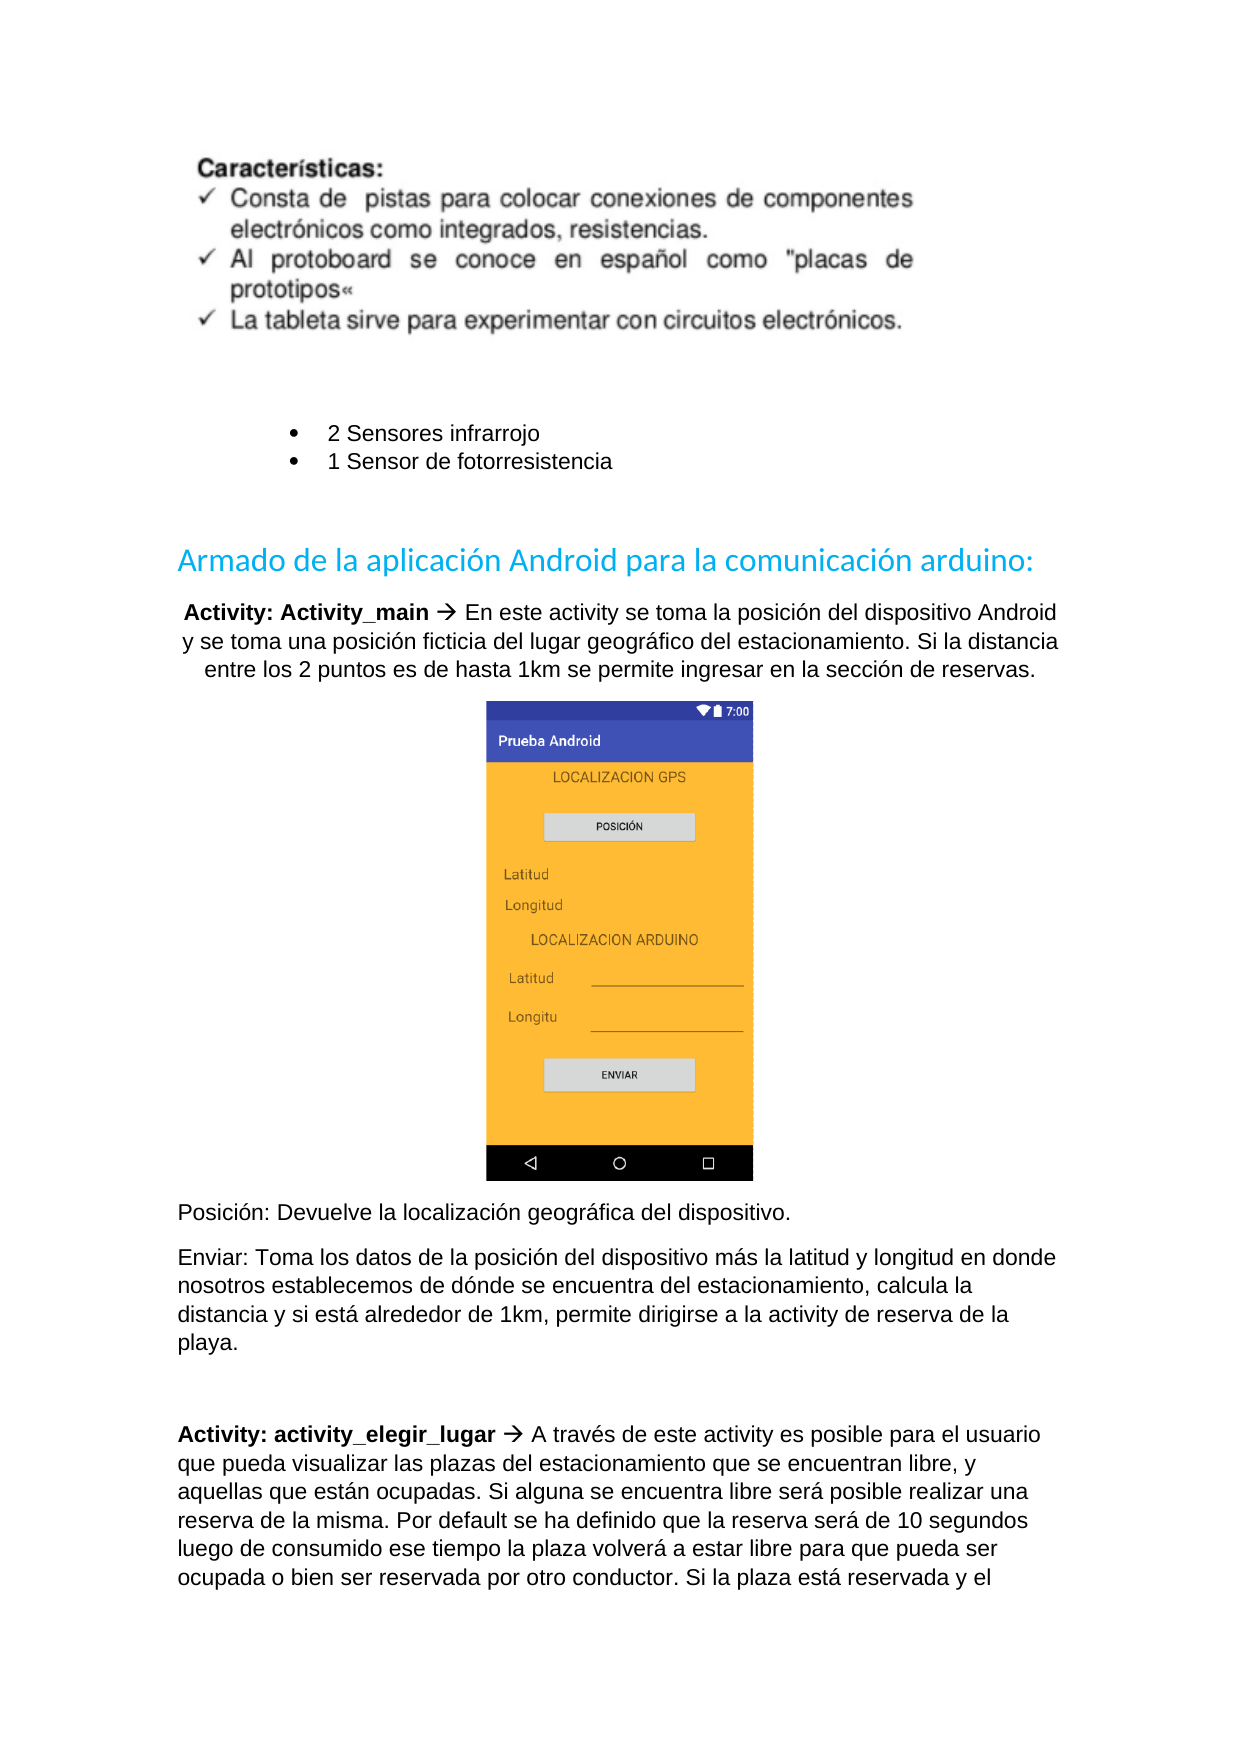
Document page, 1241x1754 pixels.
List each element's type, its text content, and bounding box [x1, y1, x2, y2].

picture [177, 147, 926, 373]
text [177, 1421, 1063, 1590]
picture [486, 701, 754, 1181]
text Posición: Devuelve la localización geográfica del dispositivo. [177, 1199, 1063, 1225]
list 2 Sensores infrarrojo [290, 420, 1063, 446]
text Enviar: Toma los datos de la posición del dispositivo más la latitud y longitud en donde nosotros establecemos de dónde se encuentra del estacionamiento, calcula la distancia y si está alrededor de 1km, permite dirigirse a la activity de reserva de la playa. [177, 1244, 1063, 1356]
list 1 Sensor de fotorresistencia [290, 448, 1063, 475]
text Armado de la aplicación Android para la comunicación arduino: [177, 538, 1063, 579]
text Activity: Activity_main En este activity se toma la posición del dispositivo Android y se toma una posición ficticia del lugar geográfico del estacionamiento. Si la distancia entre los 2 puntos es de hasta 1km se permite ingresar en la sección de reservas. [177, 599, 1063, 682]
